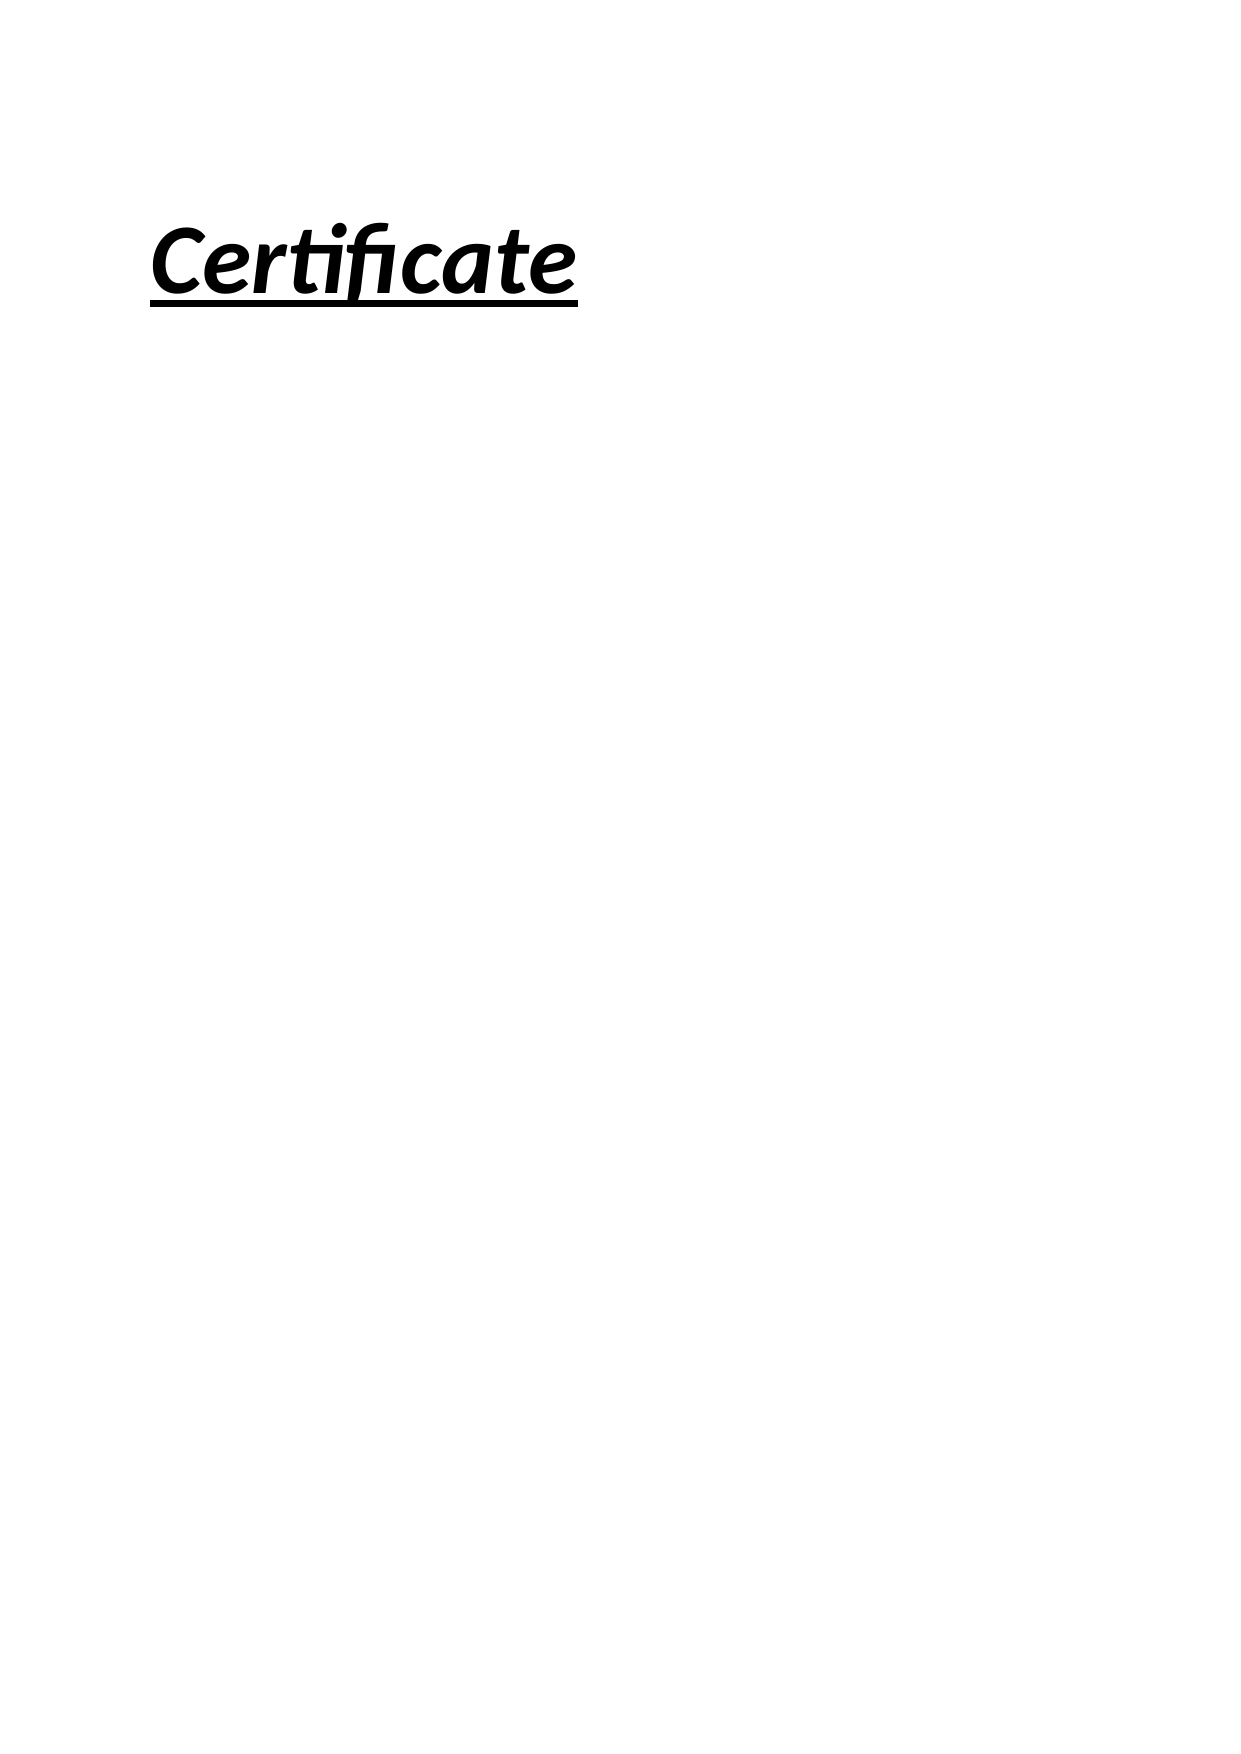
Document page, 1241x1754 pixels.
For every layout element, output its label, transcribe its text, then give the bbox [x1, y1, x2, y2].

text Certificate [150, 197, 1090, 319]
